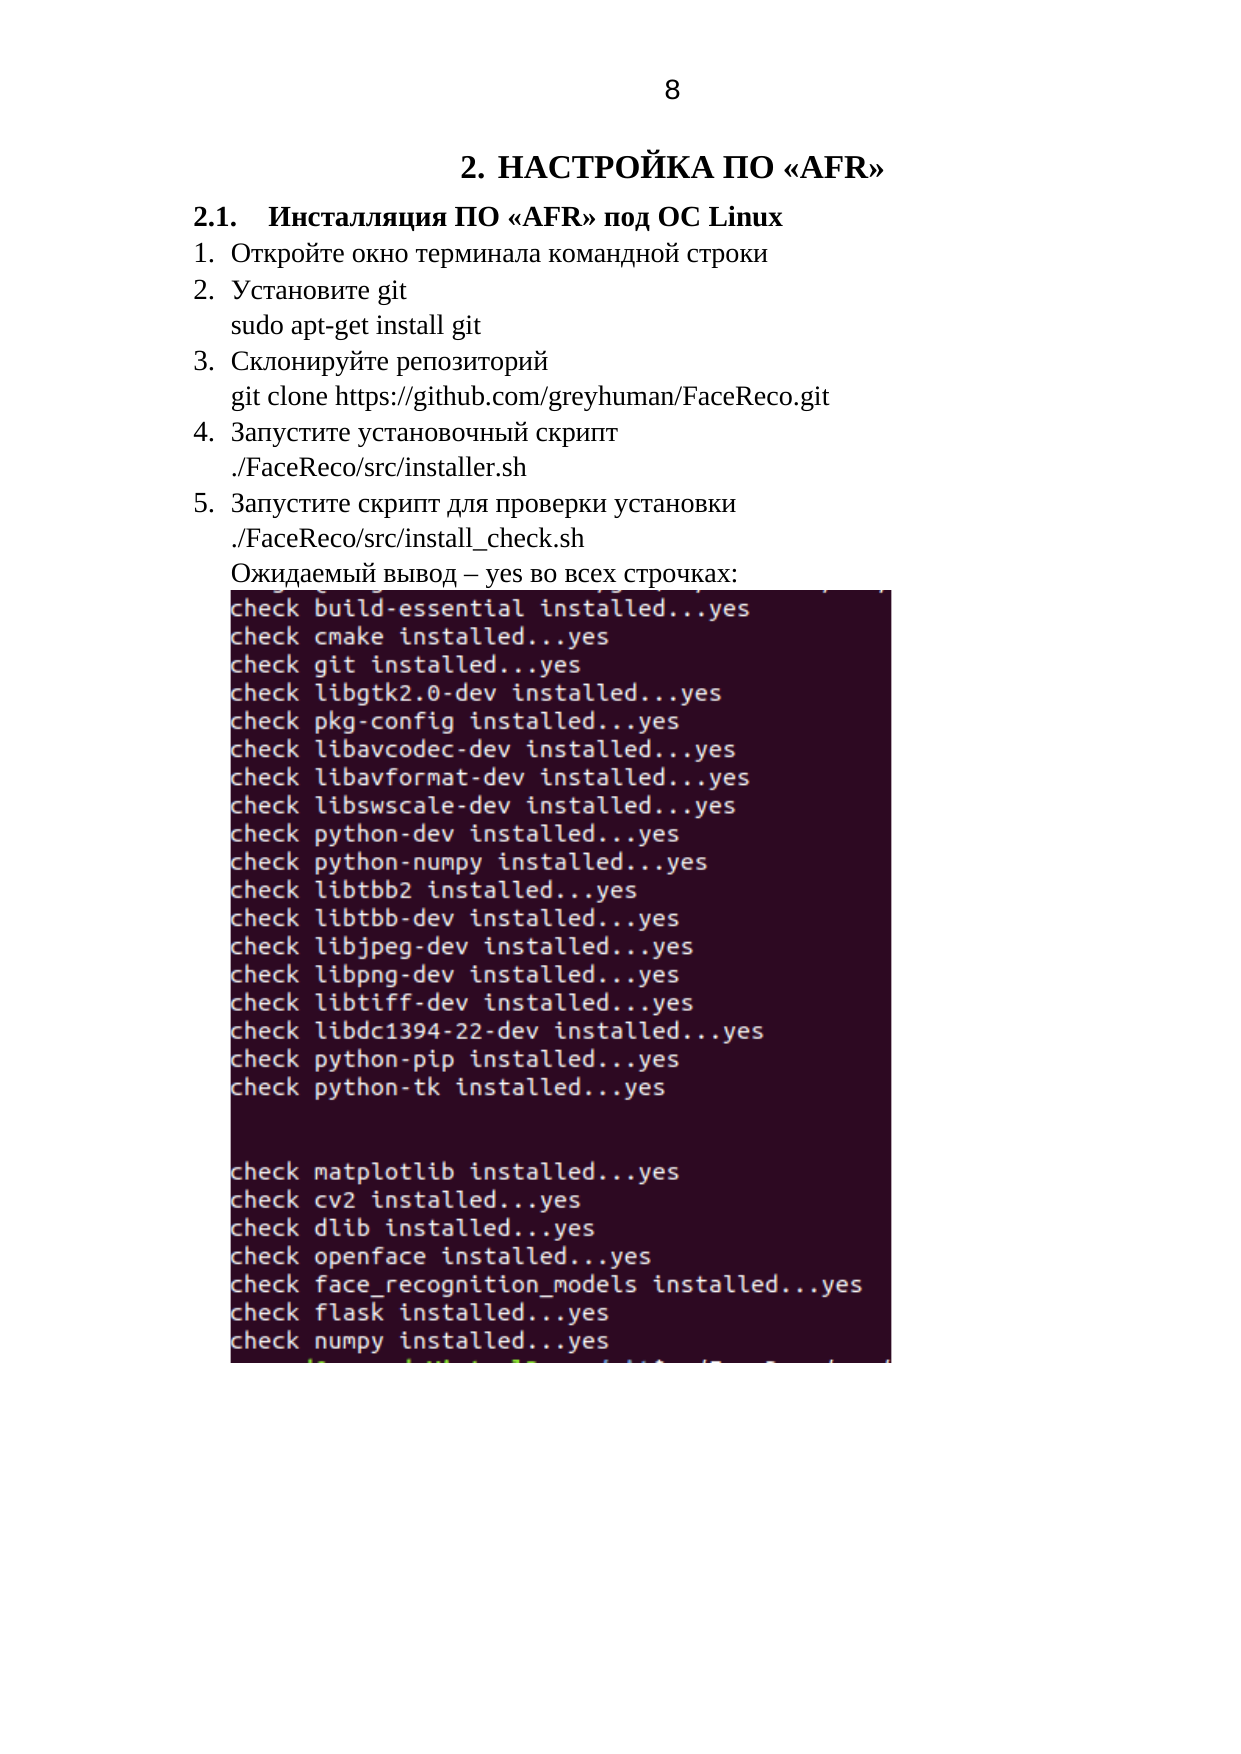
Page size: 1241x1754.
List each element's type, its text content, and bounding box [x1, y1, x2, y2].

subtitle Инсталляция ПО «AFR» под OC Linux [193, 188, 1152, 236]
list Запустите установочный скрипт [193, 414, 1152, 447]
list ./FaceReco/src/install_check.sh [231, 521, 1152, 553]
list Склонируйте репозиторий [193, 343, 1152, 376]
list git clone https://github.com/greyhuman/FaceReco.git [231, 379, 1152, 411]
list Запустите скрипт для проверки установки [193, 485, 1152, 518]
list Установите git [193, 272, 1152, 305]
subtitle НАСТРОЙКА ПО «AFR» [193, 141, 1152, 188]
list sudo apt-get install git [231, 308, 1152, 340]
picture [230, 590, 892, 1363]
list ./FaceReco/src/installer.sh [231, 450, 1152, 482]
list Ожидаемый вывод – yes во всех строчках: [231, 556, 1152, 588]
list Откройте окно терминала командной строки [193, 236, 1152, 269]
